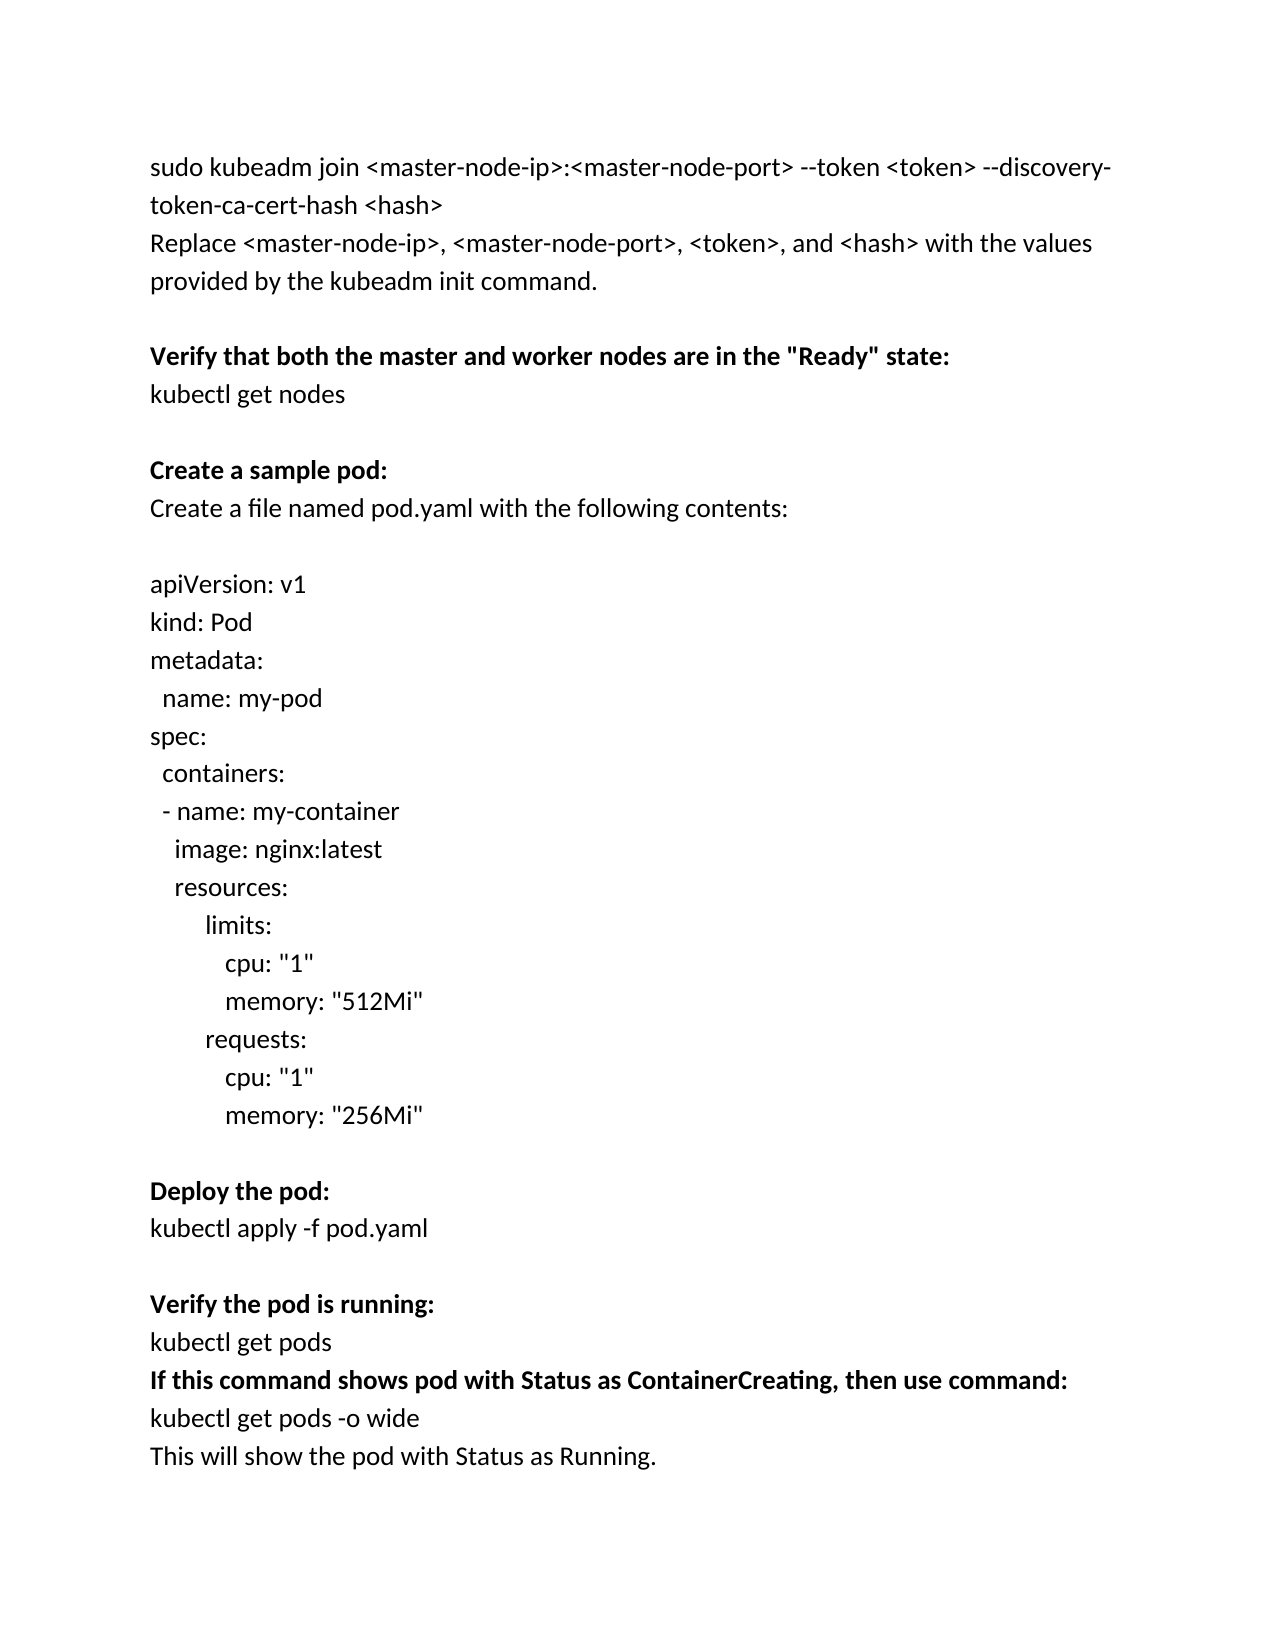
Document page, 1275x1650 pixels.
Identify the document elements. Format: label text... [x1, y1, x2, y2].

text resources: [150, 870, 1125, 903]
text spec: [150, 719, 1125, 752]
text sudo kubeadm join <master-node-ip>:<master-node-port> --token <token> --discovery-token-ca-cert-hash <hash> [150, 150, 1125, 221]
text metadata: [150, 643, 1125, 676]
text requests: [150, 1022, 1125, 1055]
text kubectl get pods [150, 1325, 1125, 1358]
text kind: Pod [150, 605, 1125, 638]
text apiVersion: v1 [150, 567, 1125, 600]
text kubectl get pods -o wide [150, 1401, 1125, 1434]
text kubectl get nodes [150, 377, 1125, 411]
text memory: "256Mi" [150, 1098, 1125, 1131]
text containers: [150, 757, 1125, 790]
text Create a sample pod: [150, 453, 1125, 486]
text cpu: "1" [150, 946, 1125, 979]
text Create a file named pod.yaml with the following contents: [150, 491, 1125, 524]
text Verify the pod is running: [150, 1287, 1125, 1321]
text Deploy the pod: [150, 1174, 1125, 1207]
text image: nginx:latest [150, 832, 1125, 866]
text This will show the pod with Status as Running. [150, 1439, 1125, 1472]
text memory: "512Mi" [150, 984, 1125, 1017]
text Replace <master-node-ip>, <master-node-port>, <token>, and <hash> with the values provided by the kubeadm init command. [150, 226, 1125, 297]
text kubectl apply -f pod.yaml [150, 1212, 1125, 1245]
text Verify that both the master and worker nodes are in the "Ready" state: [150, 339, 1125, 373]
text name: my-pod [150, 681, 1125, 714]
text If this command shows pod with Status as ContainerCreating, then use command: [150, 1363, 1125, 1396]
text - name: my-container [150, 794, 1125, 828]
text cpu: "1" [150, 1060, 1125, 1093]
text limits: [150, 908, 1125, 941]
